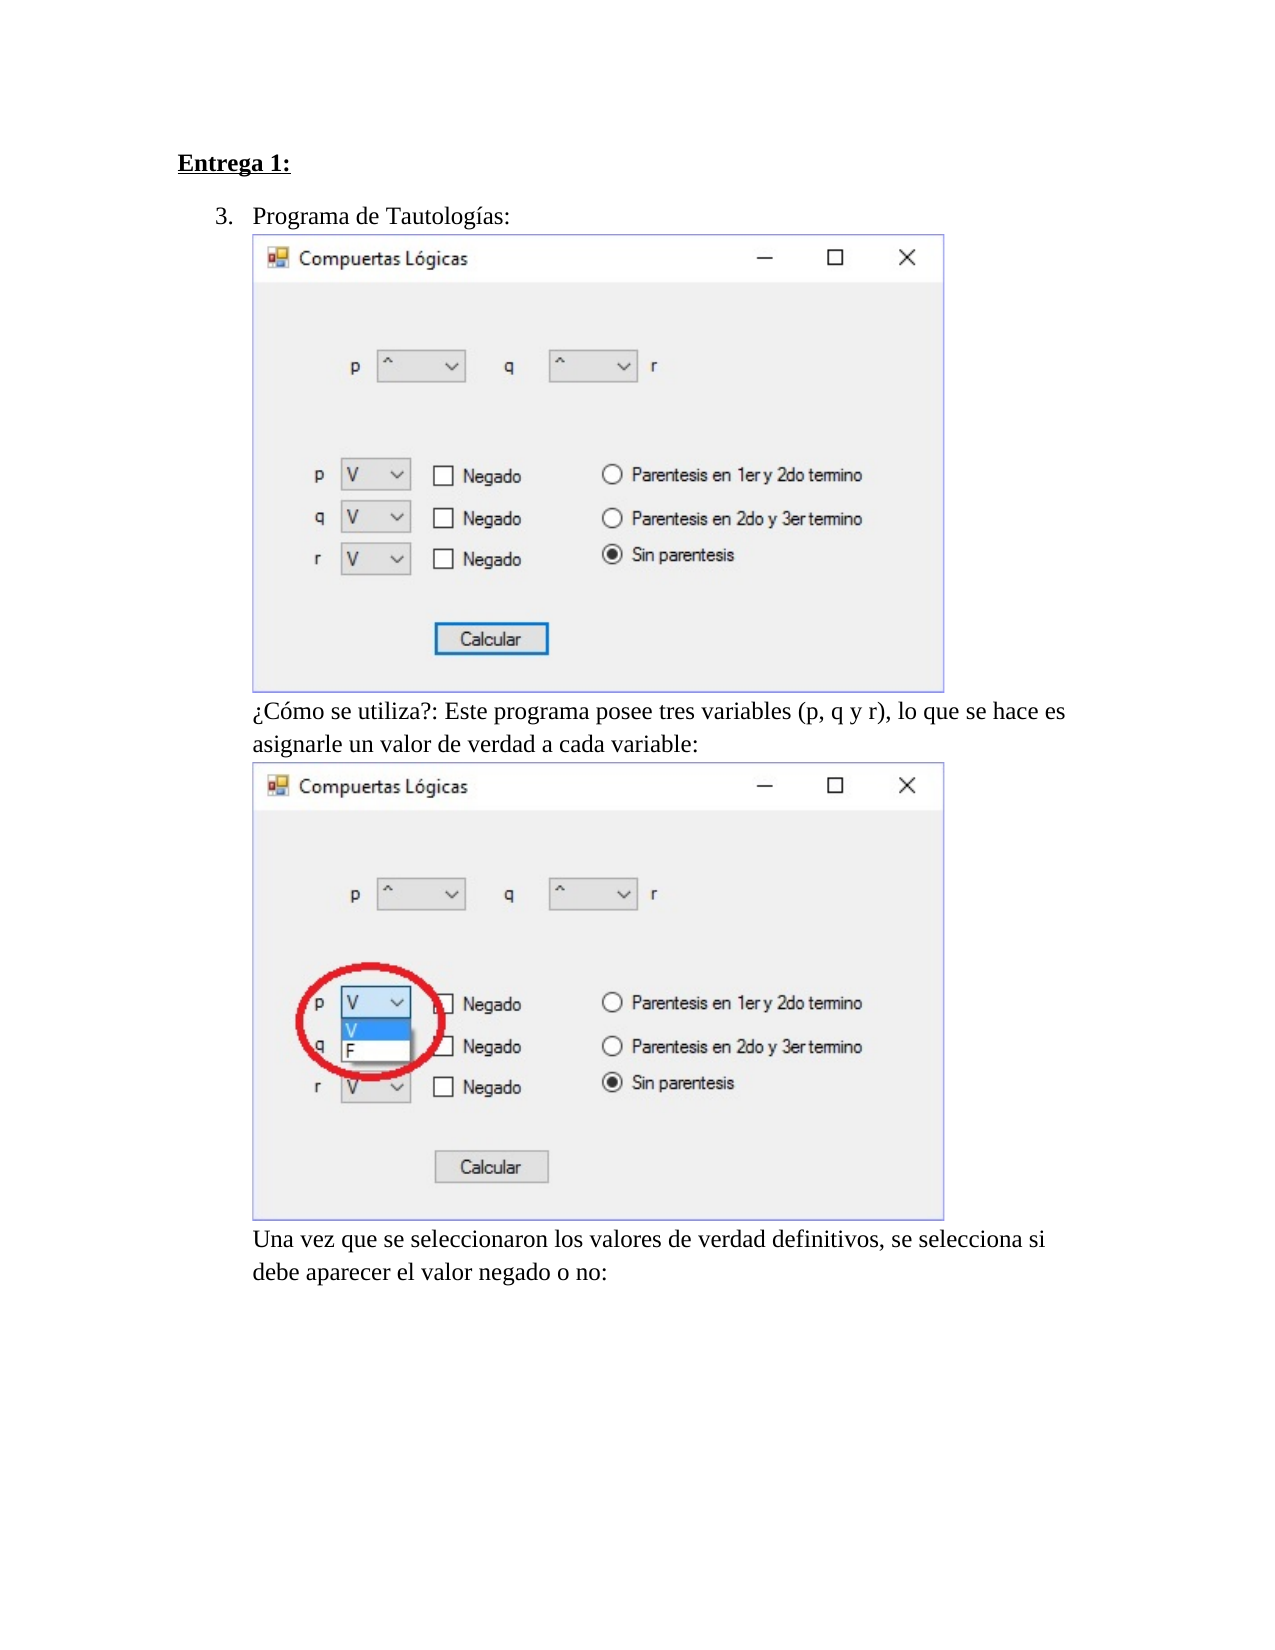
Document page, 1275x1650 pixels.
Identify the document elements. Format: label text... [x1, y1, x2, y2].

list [215, 201, 1098, 1286]
picture [252, 234, 945, 693]
picture [252, 762, 945, 1221]
text Entrega 1: [177, 148, 1098, 176]
